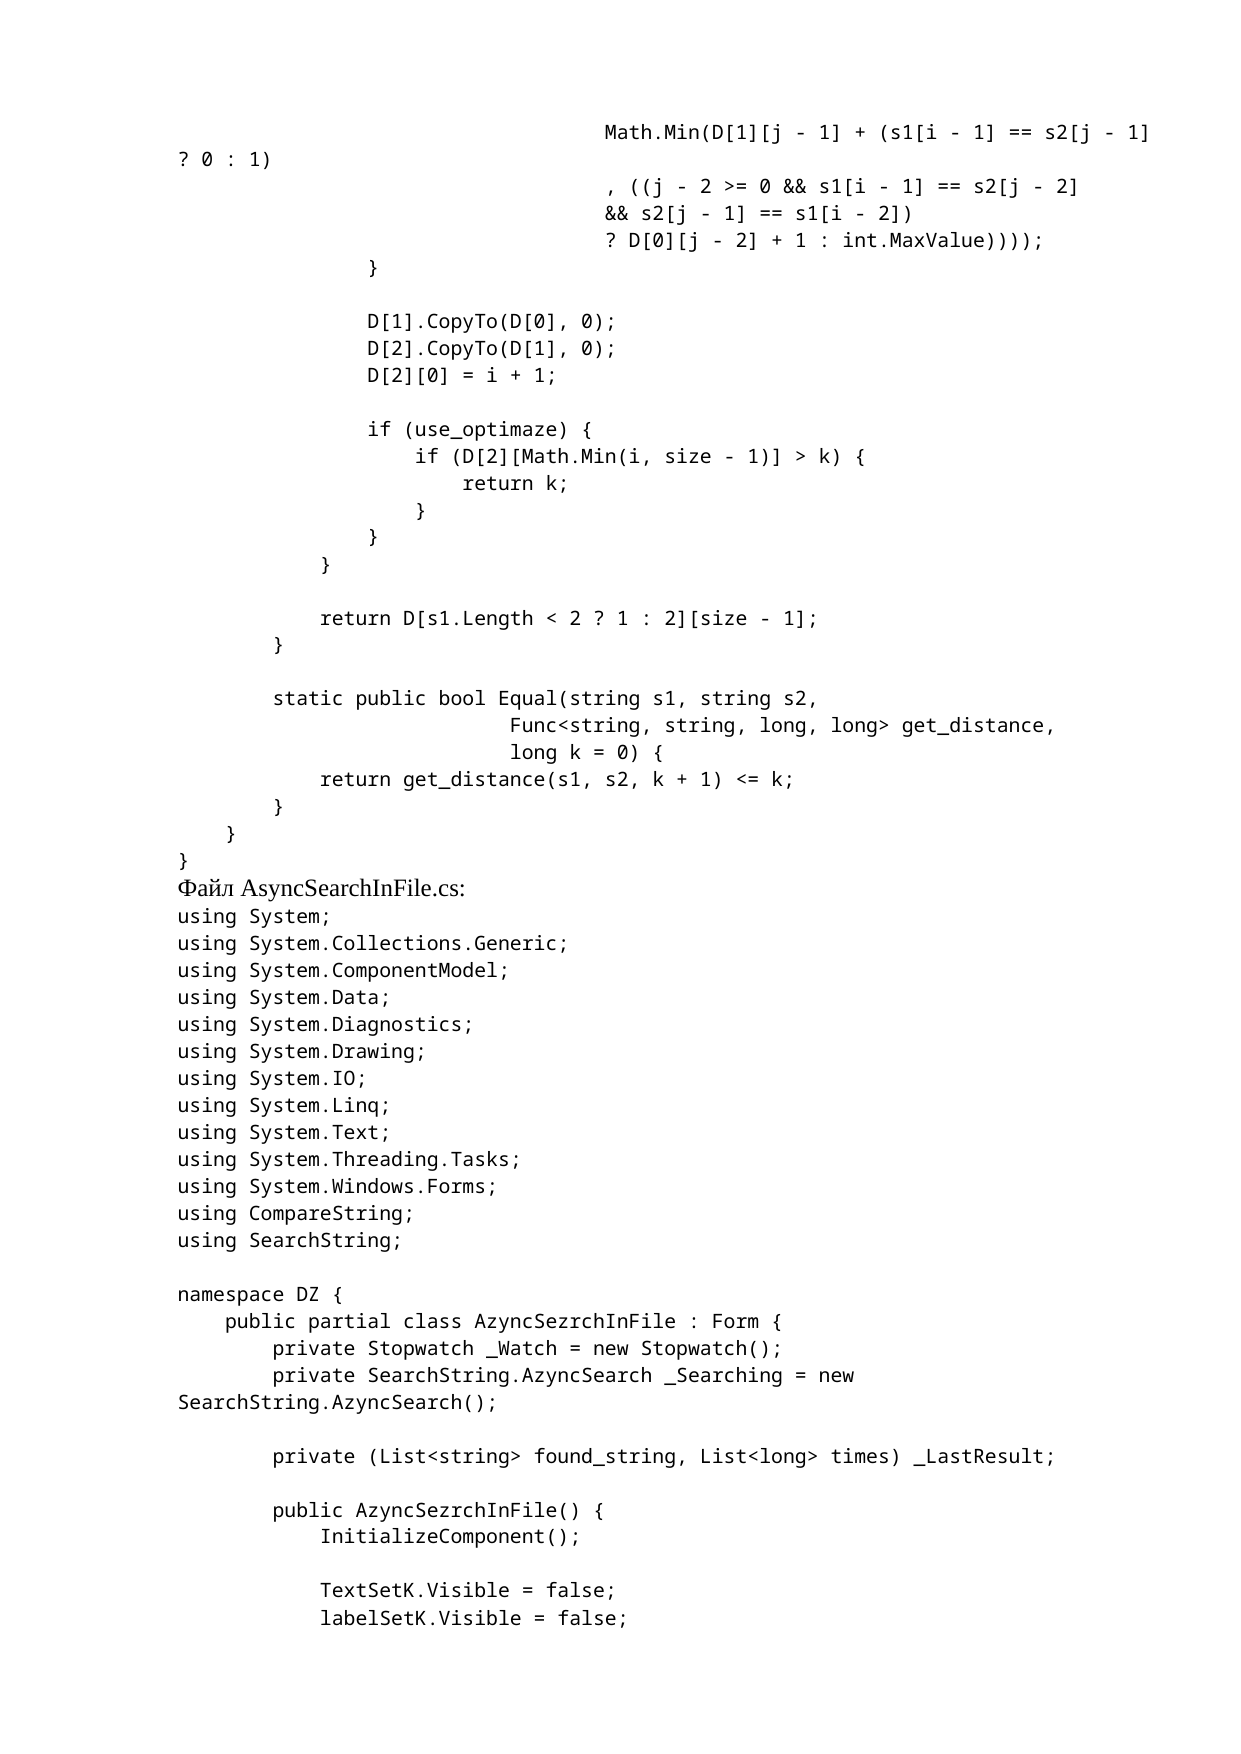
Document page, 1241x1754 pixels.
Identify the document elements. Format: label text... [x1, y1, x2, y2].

text public AzyncSezrchInFile() { [177, 1496, 1152, 1523]
text D[2].CopyTo(D[1], 0); [177, 334, 1152, 361]
text return get_distance(s1, s2, k + 1) <= k; [177, 766, 1152, 793]
text return k; [177, 469, 1152, 496]
text using System.Diagnostics; [177, 1010, 1152, 1037]
text using SearchString; [177, 1226, 1152, 1253]
text static public bool Equal(string s1, string s2, [177, 685, 1152, 712]
text public partial class AzyncSezrchInFile : Form { [177, 1307, 1152, 1334]
text D[1].CopyTo(D[0], 0); [177, 307, 1152, 334]
text private SearchString.AzyncSearch _Searching = new SearchString.AzyncSearch(); [177, 1361, 1152, 1415]
text } [177, 550, 1152, 577]
text private Stopwatch _Watch = new Stopwatch(); [177, 1334, 1152, 1361]
text && s2[j - 1] == s1[i - 2]) [177, 199, 1152, 226]
text TextSetK.Visible = false; [177, 1577, 1152, 1604]
text using System.Collections.Generic; [177, 929, 1152, 956]
text InitializeComponent(); [177, 1523, 1152, 1550]
text } [177, 631, 1152, 658]
text using System.Threading.Tasks; [177, 1145, 1152, 1172]
text using System.Text; [177, 1118, 1152, 1145]
text D[2][0] = i + 1; [177, 361, 1152, 388]
text using System.ComponentModel; [177, 956, 1152, 983]
text private (List<string> found_string, List<long> times) _LastResult; [177, 1442, 1152, 1469]
text labelSetK.Visible = false; [177, 1604, 1152, 1631]
text } [177, 819, 1152, 847]
text } [177, 496, 1152, 523]
text long k = 0) { [177, 739, 1152, 766]
text namespace DZ { [177, 1280, 1152, 1307]
text Func<string, string, long, long> get_distance, [177, 712, 1152, 739]
text using System.IO; [177, 1064, 1152, 1091]
text Файл AsyncSearchInFile.cs: [177, 873, 1152, 902]
text using CompareString; [177, 1199, 1152, 1226]
text } [177, 523, 1152, 550]
text } [177, 793, 1152, 819]
text return D[s1.Length < 2 ? 1 : 2][size - 1]; [177, 604, 1152, 631]
text using System.Drawing; [177, 1037, 1152, 1064]
text ? D[0][j - 2] + 1 : int.MaxValue)))); [177, 226, 1152, 253]
text using System.Linq; [177, 1091, 1152, 1118]
text using System.Data; [177, 983, 1152, 1010]
text using System.Windows.Forms; [177, 1172, 1152, 1199]
text Math.Min(D[1][j - 1] + (s1[i - 1] == s2[j - 1] ? 0 : 1) [177, 118, 1152, 172]
text if (use_optimaze) { [177, 415, 1152, 442]
text using System; [177, 902, 1152, 929]
text if (D[2][Math.Min(i, size - 1)] > k) { [177, 442, 1152, 469]
text } [177, 253, 1152, 280]
text , ((j - 2 >= 0 && s1[i - 1] == s2[j - 2] [177, 172, 1152, 199]
text } [177, 847, 1152, 873]
